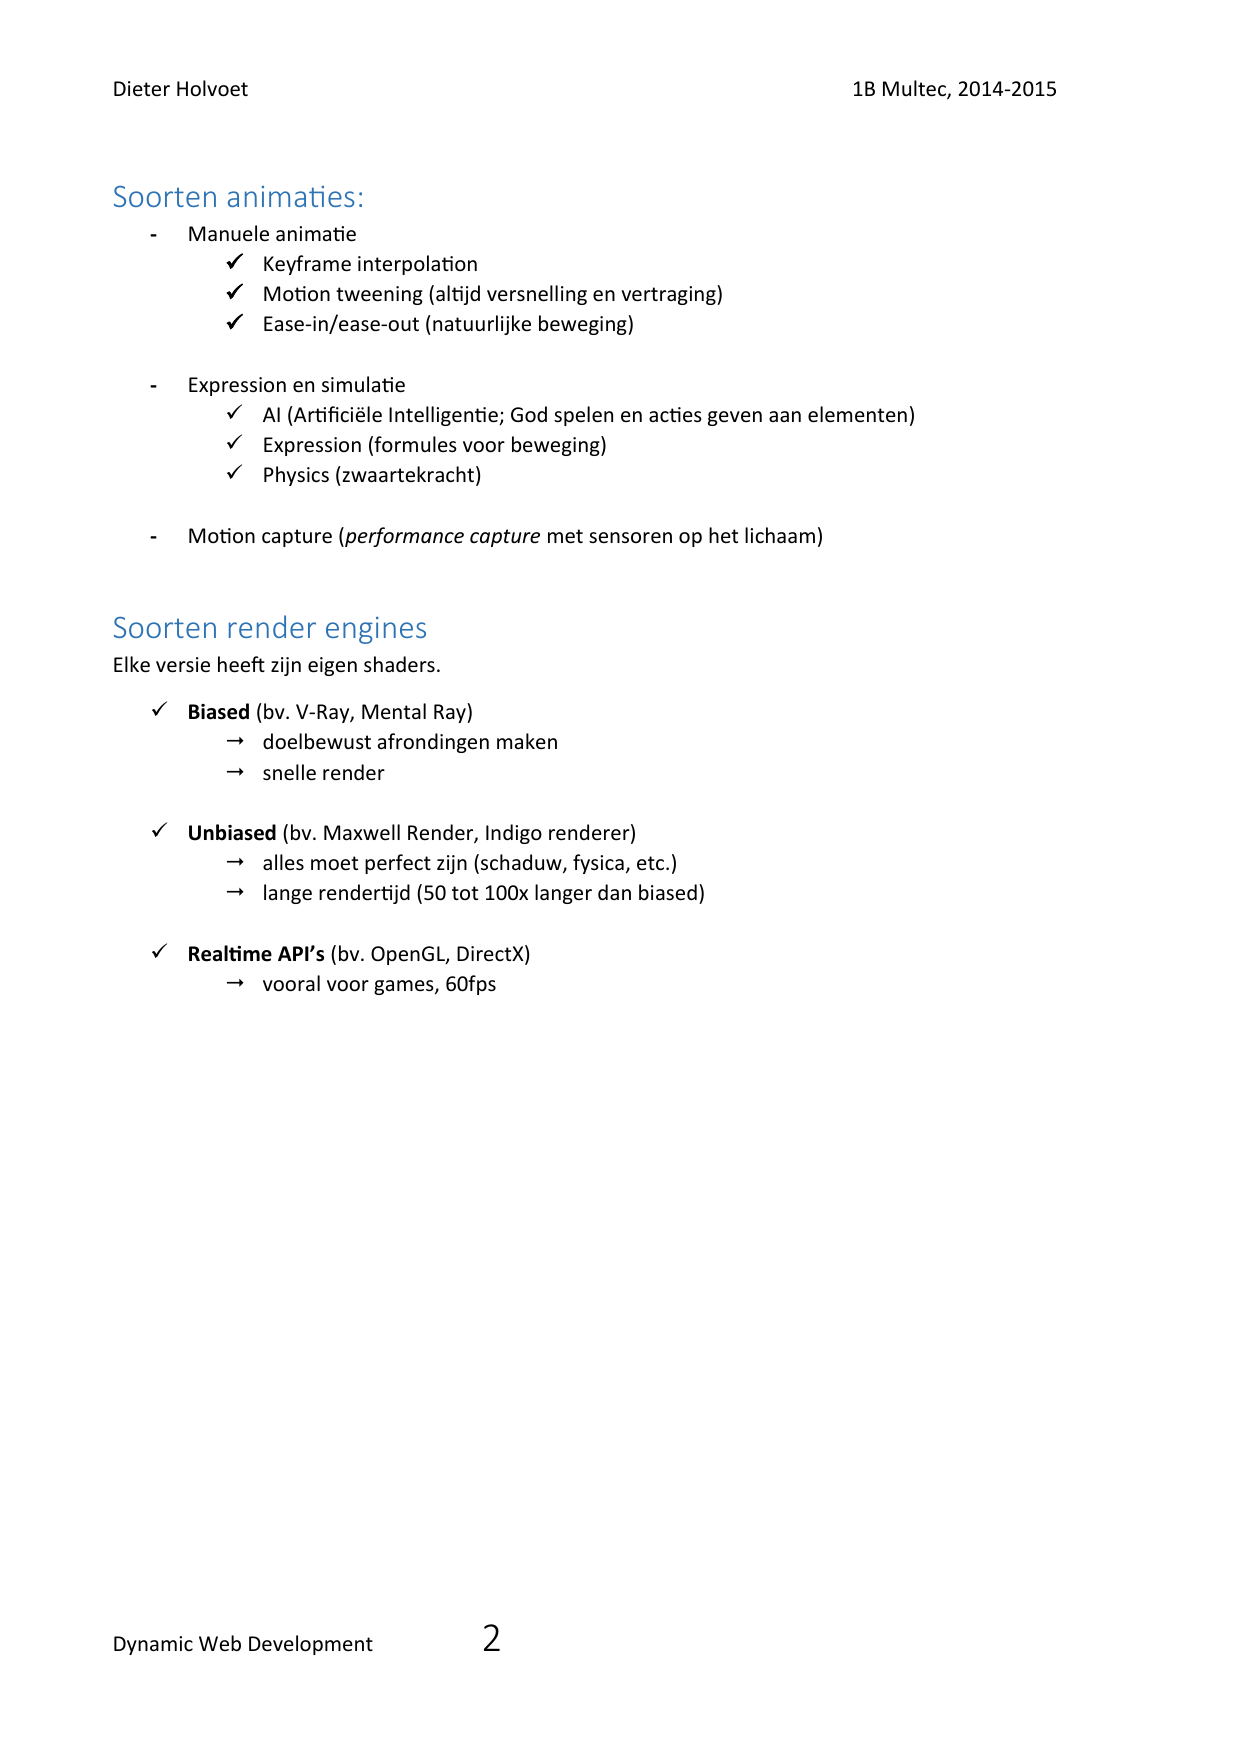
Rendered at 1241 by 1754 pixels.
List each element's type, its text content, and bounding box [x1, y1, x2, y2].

list alles moet perfect zijn (schaduw, fysica, etc.) [225, 848, 1128, 876]
list Manuele animatie [150, 219, 1128, 247]
list Ease-in/ease-out (natuurlijke beweging) [225, 309, 1128, 338]
list Motion tweening (altijd versnelling en vertraging) [225, 279, 1128, 307]
list Physics (zwaartekracht) [225, 461, 1128, 489]
list Expression (formules voor beweging) [225, 430, 1128, 458]
list Unbiased (bv. Maxwell Render, Indigo renderer) [150, 818, 1128, 846]
list vooral voor games, 60fps [225, 969, 1128, 1027]
text Elke versie heeft zijn eigen shaders. [112, 650, 1128, 678]
list Biased (bv. V-Ray, Mental Ray) [150, 697, 1128, 725]
list doelbewust afrondingen maken [225, 727, 1128, 756]
list AI (Artificiële Intelligentie; God spelen en acties geven aan elementen) [225, 400, 1128, 428]
list Keyframe interpolation [225, 249, 1128, 277]
subtitle Soorten render engines [112, 606, 1128, 647]
list Expression en simulatie [150, 370, 1128, 398]
list Motion capture (performance capture met sensoren op het lichaam) [150, 521, 1128, 549]
list snelle render [225, 758, 1128, 786]
list lange rendertijd (50 tot 100x langer dan biased) [225, 878, 1128, 907]
list Realtime API’s (bv. OpenGL, DirectX) [150, 939, 1128, 967]
subtitle Soorten animaties: [112, 175, 1128, 216]
